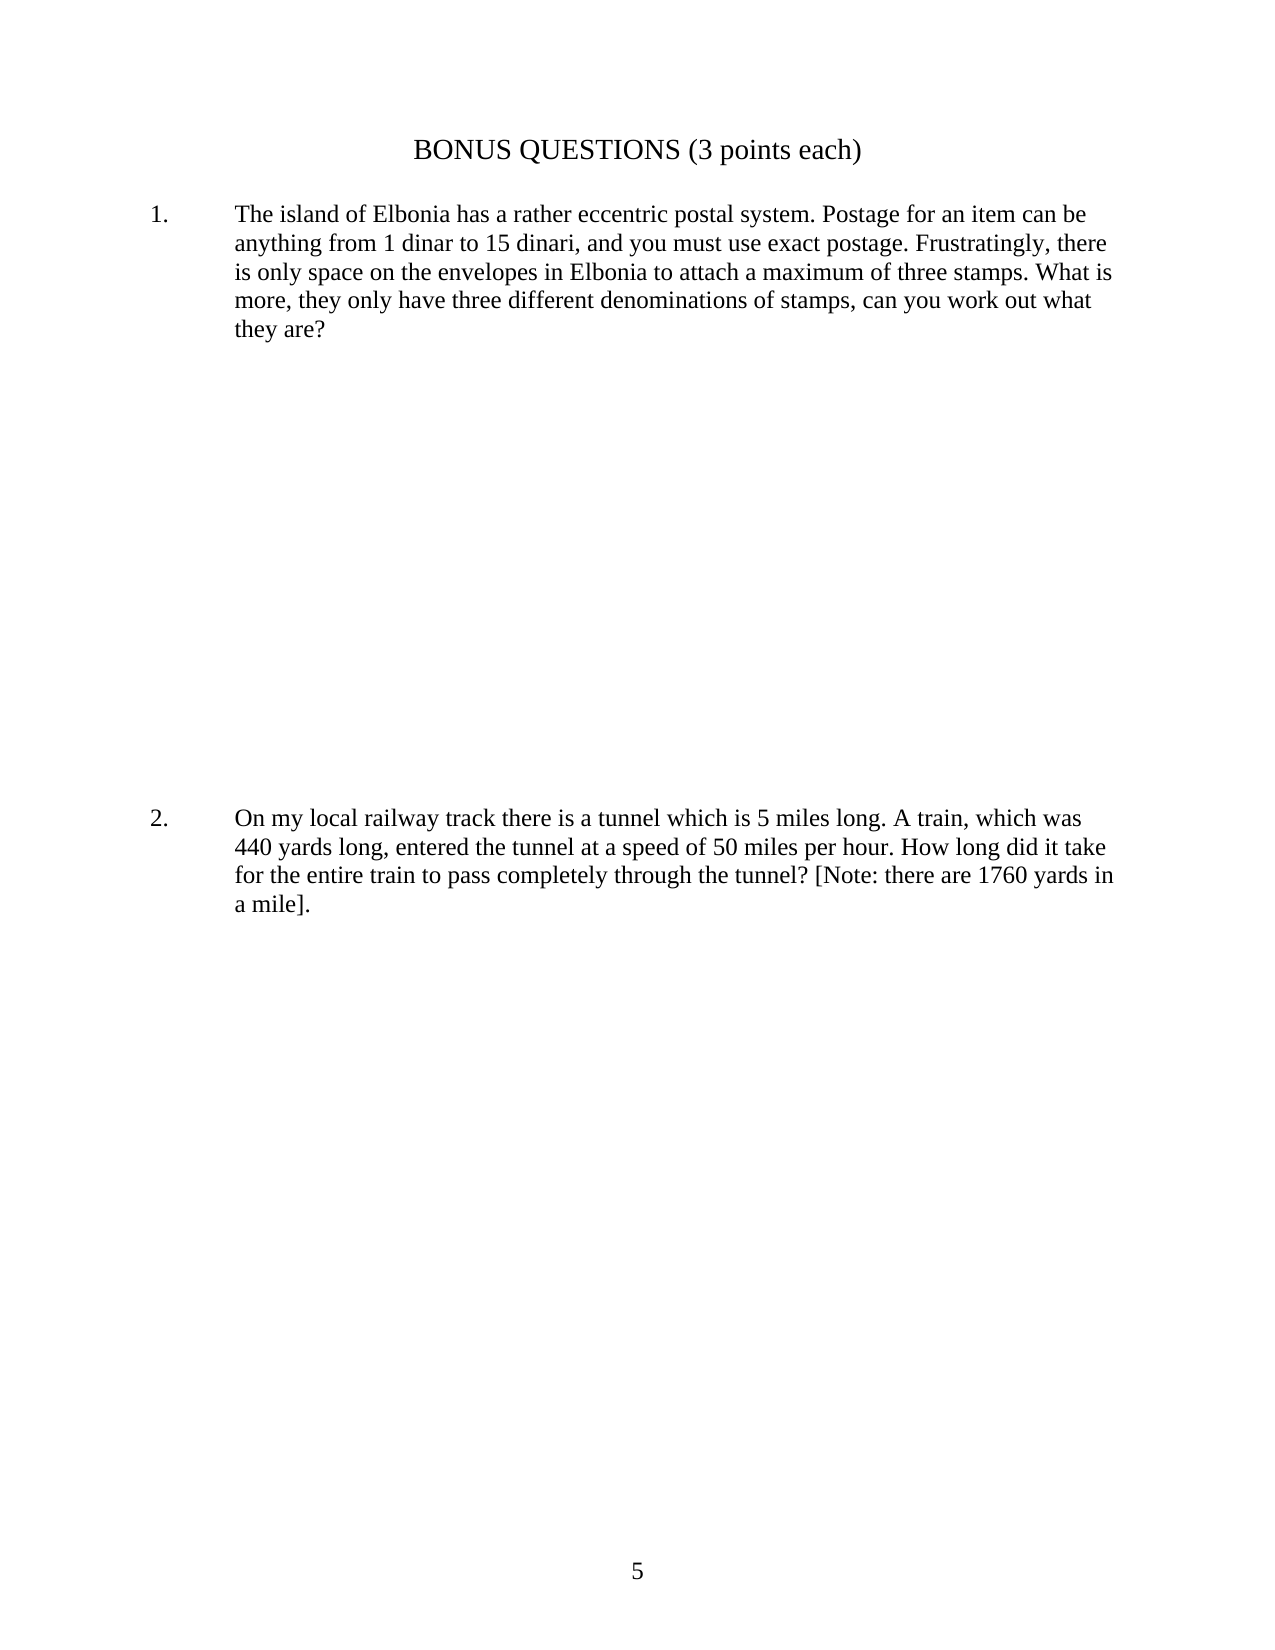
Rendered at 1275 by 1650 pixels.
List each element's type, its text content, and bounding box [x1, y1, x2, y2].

text BONUS QUESTIONS (3 points each) [150, 132, 1125, 166]
text 2. On my local railway track there is a tunnel which is 5 miles long. A train, which was 440 yards long, entered the tunnel at a speed of 50 miles per hour. How long did it take for the entire train to pass completely through the tunnel? [Note: there are 1760 yards in a mile]. [150, 803, 1125, 918]
text 1. The island of Elbonia has a rather eccentric postal system. Postage for an item can be anything from 1 dinar to 15 dinari, and you must use exact postage. Frustratingly, there is only space on the envelopes in Elbonia to attach a maximum of three stamps. What is more, they only have three different denominations of stamps, can you work out what they are? [150, 199, 1125, 343]
